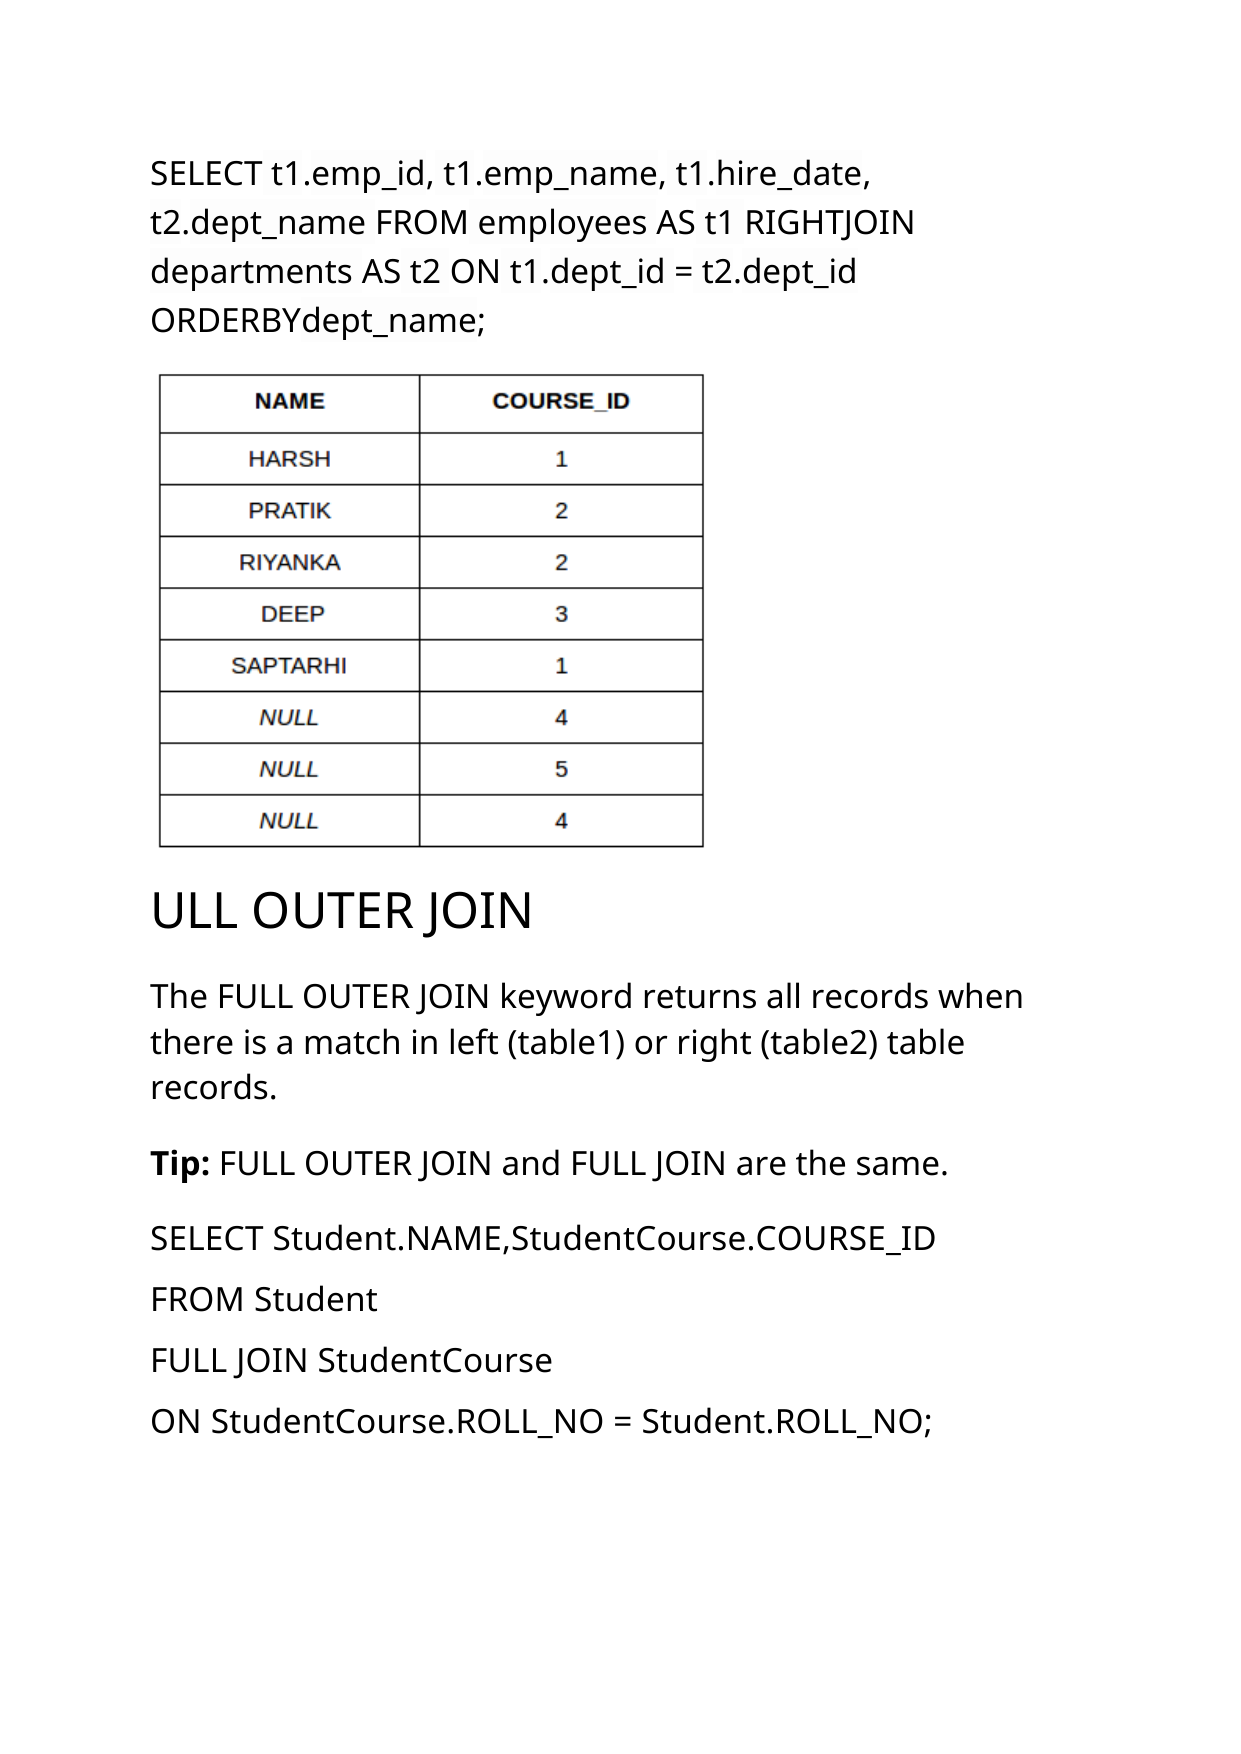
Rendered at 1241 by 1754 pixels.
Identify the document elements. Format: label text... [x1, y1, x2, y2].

picture [150, 362, 714, 857]
text FROM Student [150, 1276, 1090, 1321]
text SELECT t1.emp_id, t1.emp_name, t1.hire_date, t2.dept_name FROM employees AS t1 RIGHTJOIN departments AS t2 ON t1.dept_id = t2.dept_id ORDERBYdept_name; [150, 150, 1090, 342]
text The FULL OUTER JOIN keyword returns all records when there is a match in left (table1) or right (table2) table records. [150, 973, 1090, 1109]
subtitle ULL OUTER JOIN [150, 875, 1090, 943]
text ON StudentCourse.ROLL_NO = Student.ROLL_NO; [150, 1398, 1090, 1443]
text FULL JOIN StudentCourse [150, 1337, 1090, 1382]
text Tip: FULL OUTER JOIN and FULL JOIN are the same. [150, 1139, 1090, 1185]
text SELECT Student.NAME,StudentCourse.COURSE_ID [150, 1215, 1090, 1260]
